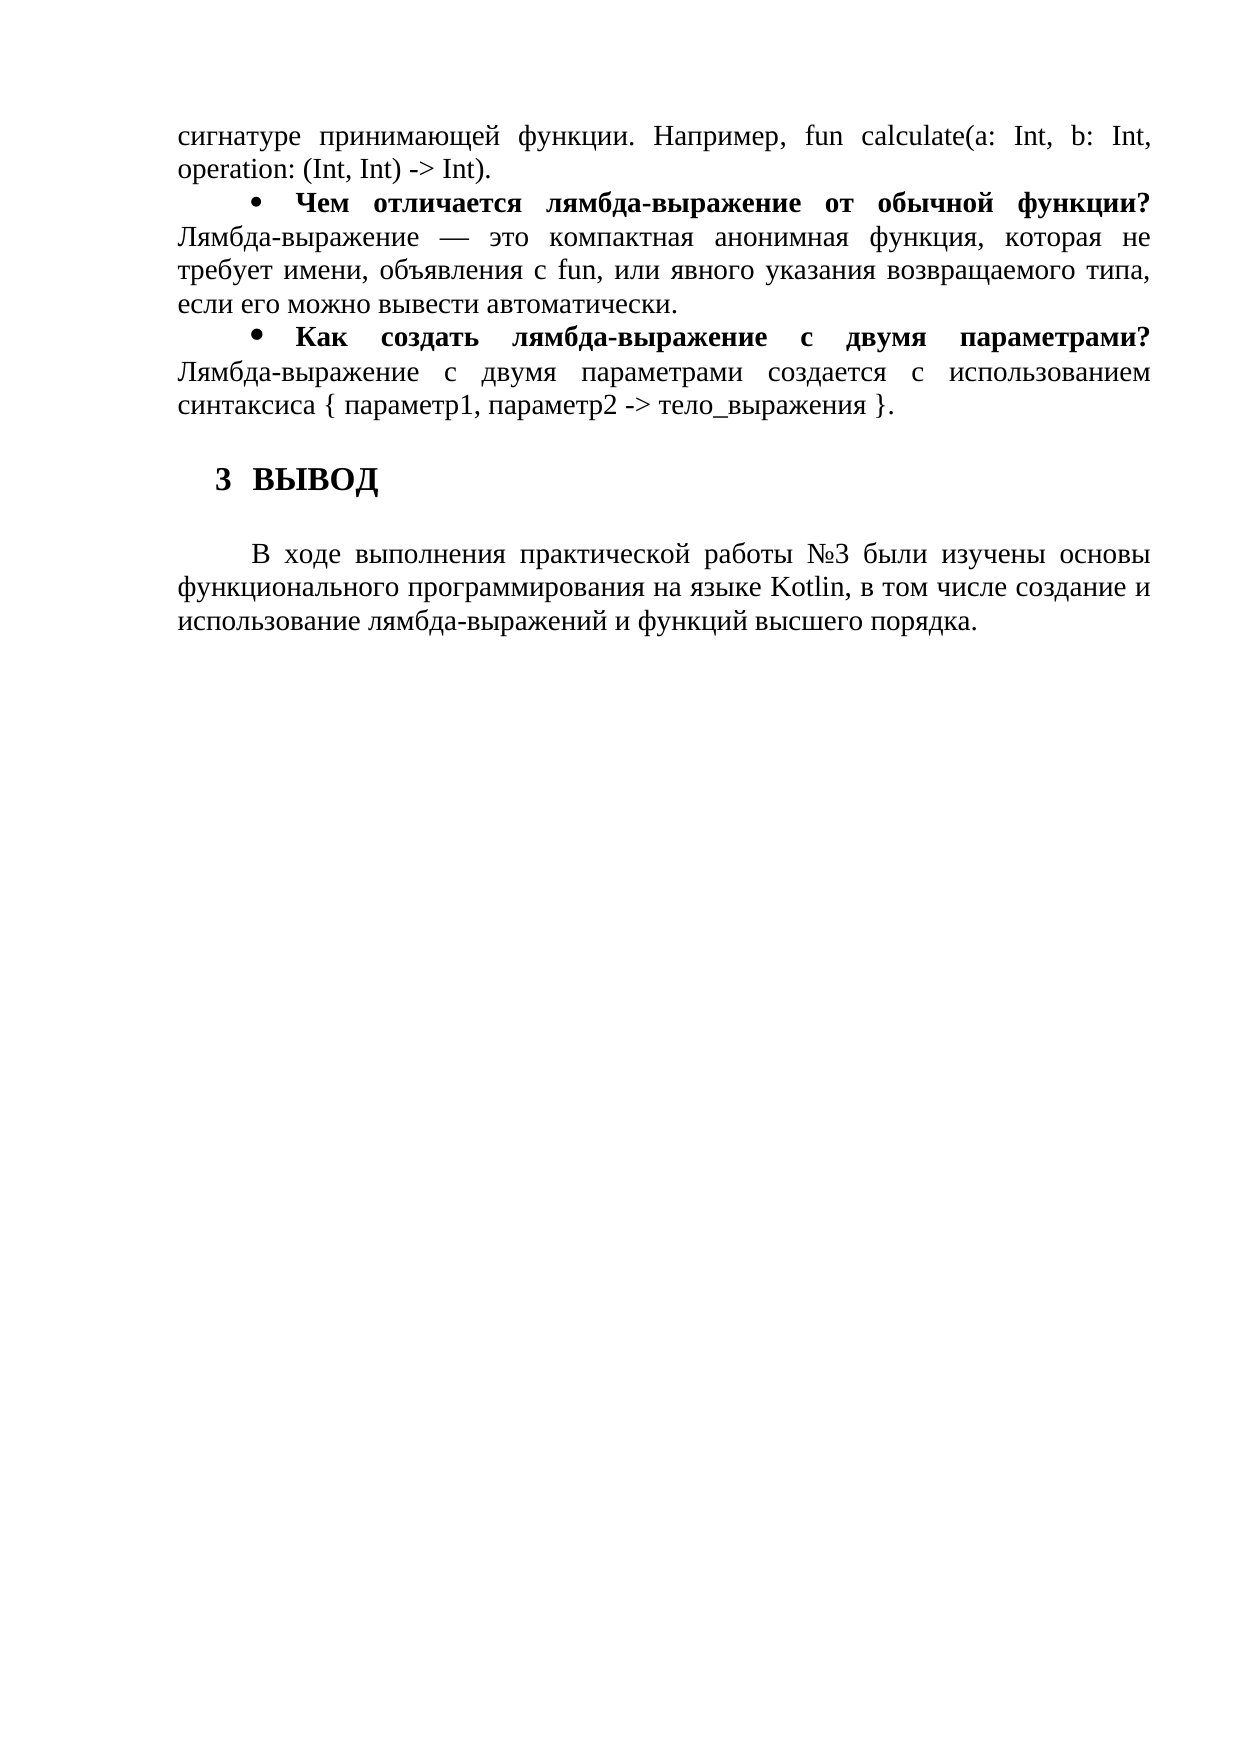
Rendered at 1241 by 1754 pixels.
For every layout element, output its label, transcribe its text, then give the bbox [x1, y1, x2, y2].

text ВЫВОД [215, 459, 1152, 498]
list Как создать лямбда-выражение с двумя параметрами? Лямбда-выражение с двумя параметрами создается с использованием синтаксиса { параметр1, параметр2 -> тело_выражения }. [177, 319, 1152, 421]
list Чем отличается лямбда-выражение от обычной функции? Лямбда-выражение — это компактная анонимная функция, которая не требует имени, объявления с fun, или явного указания возвращаемого типа, если его можно вывести автоматически. [177, 185, 1152, 319]
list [177, 118, 1152, 185]
text В ходе выполнения практической работы №3 были изучены основы функционального программирования на языке Kotlin, в том числе создание и использование лямбда-выражений и функций высшего порядка. [177, 536, 1152, 637]
